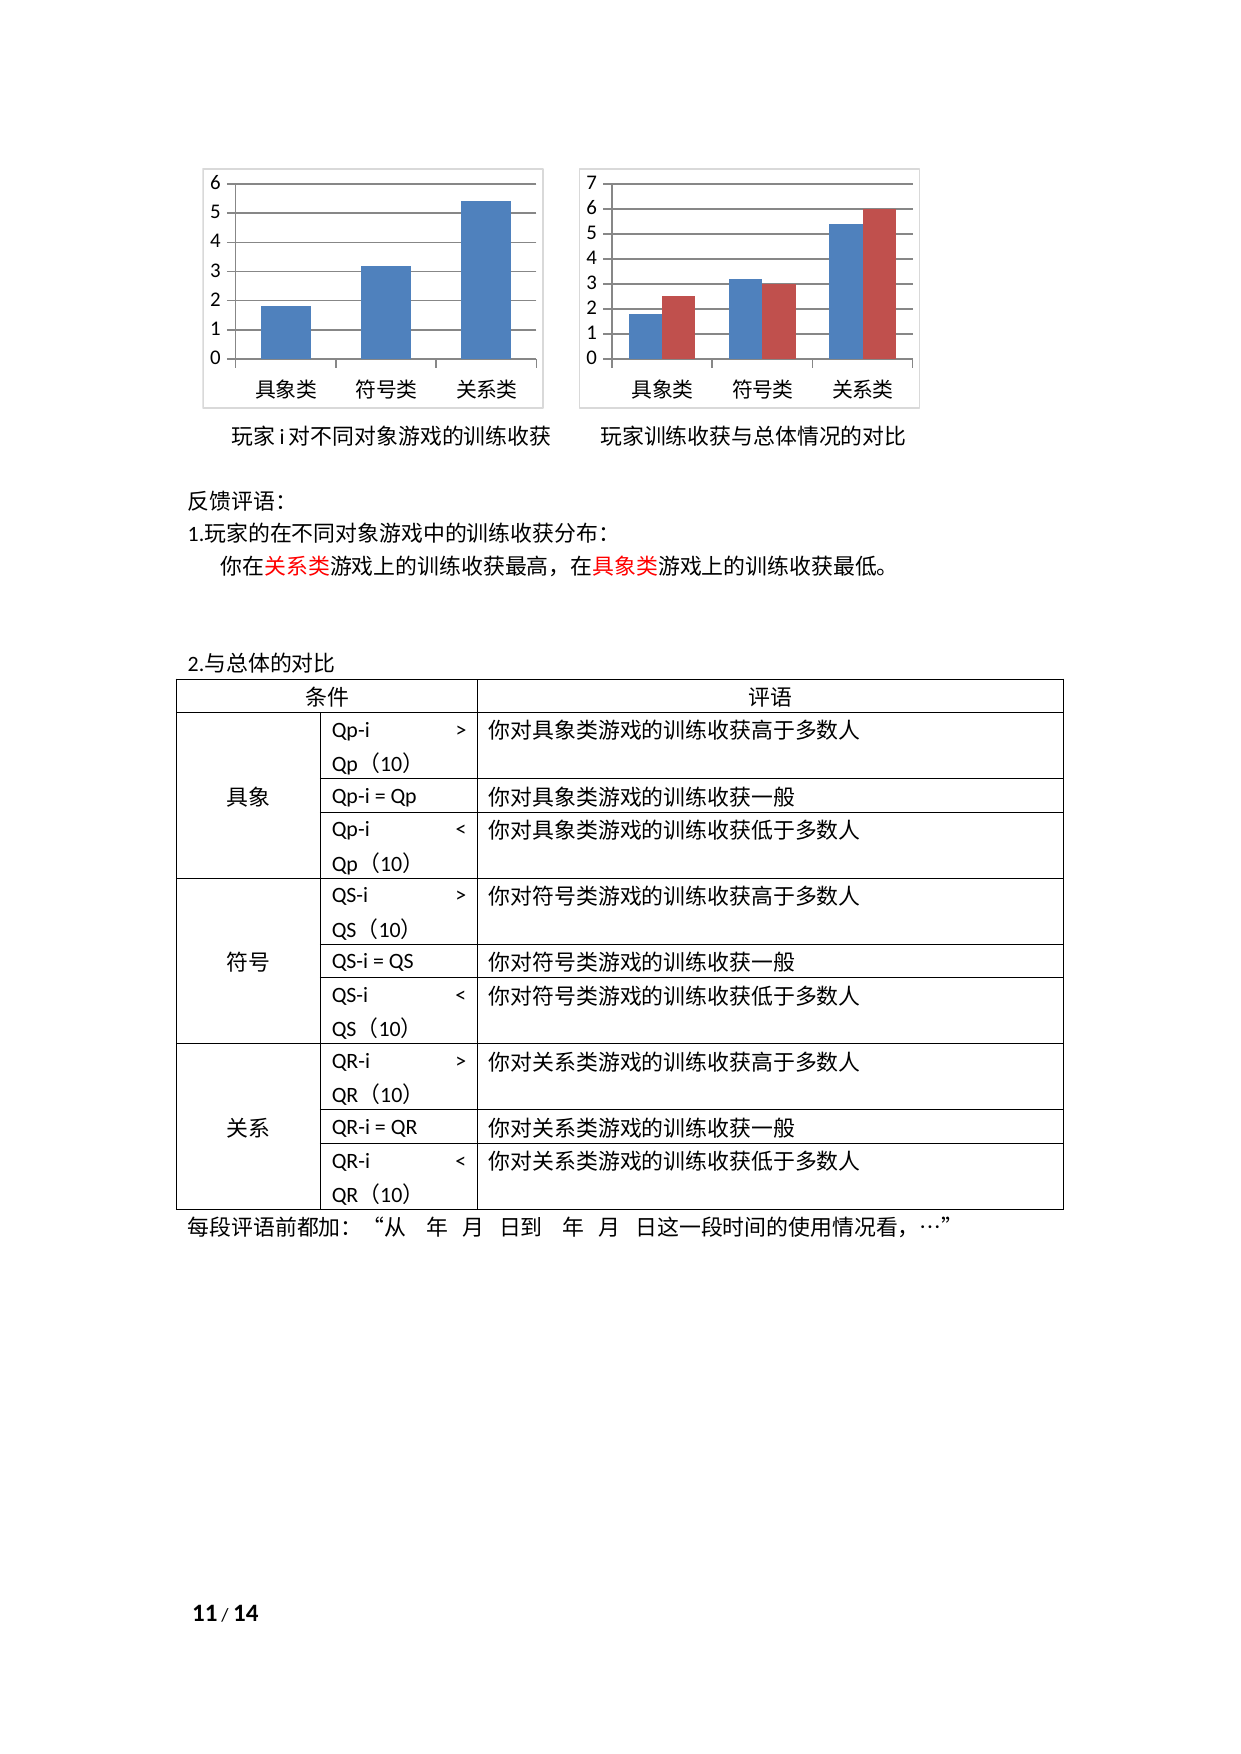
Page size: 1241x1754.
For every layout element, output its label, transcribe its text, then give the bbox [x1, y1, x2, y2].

text 每段评语前都加：“从 年 月 日到 年 月 日这一段时间的使用情况看，…” [187, 1210, 1053, 1242]
table_cell QR-i > QR（10） [321, 1044, 477, 1109]
text 2.与总体的对比 [187, 646, 1053, 678]
table_cell 你对符号类游戏的训练收获低于多数人 [478, 978, 1063, 1043]
text 玩家i对不同对象游戏的训练收获 玩家训练收获与总体情况的对比 [187, 418, 1053, 451]
table_cell 你对关系类游戏的训练收获低于多数人 [478, 1144, 1063, 1209]
table_cell 你对具象类游戏的训练收获高于多数人 [478, 713, 1063, 778]
table_cell QR-i = QR [321, 1110, 477, 1143]
table_cell QS-i = QS [321, 945, 477, 977]
table_cell 具象 [177, 713, 320, 878]
table_header 条件 [177, 680, 477, 712]
table_cell Qp-i < Qp（10） [321, 813, 477, 878]
table_cell Qp-i = Qp [321, 779, 477, 812]
table_cell 你对具象类游戏的训练收获一般 [478, 779, 1063, 812]
text 你在关系类游戏上的训练收获最高，在具象类游戏上的训练收获最低。 [187, 548, 1053, 581]
text 反馈评语： [187, 483, 1053, 516]
table_cell QS-i > QS（10） [321, 879, 477, 944]
table_cell Qp-i > Qp（10） [321, 713, 477, 778]
table_cell 你对关系类游戏的训练收获高于多数人 [478, 1044, 1063, 1109]
table_cell 你对具象类游戏的训练收获低于多数人 [478, 813, 1063, 878]
table_header 评语 [478, 680, 1063, 712]
table_cell QR-i < QR（10） [321, 1144, 477, 1209]
table_cell 符号 [177, 879, 320, 1043]
table_cell 你对关系类游戏的训练收获一般 [478, 1110, 1063, 1143]
table_cell 你对符号类游戏的训练收获一般 [478, 945, 1063, 977]
table_cell 你对符号类游戏的训练收获高于多数人 [478, 879, 1063, 944]
text 1.玩家的在不同对象游戏中的训练收获分布： [187, 516, 1053, 548]
table_cell QS-i < QS（10） [321, 978, 477, 1043]
table_cell 关系 [177, 1044, 320, 1209]
